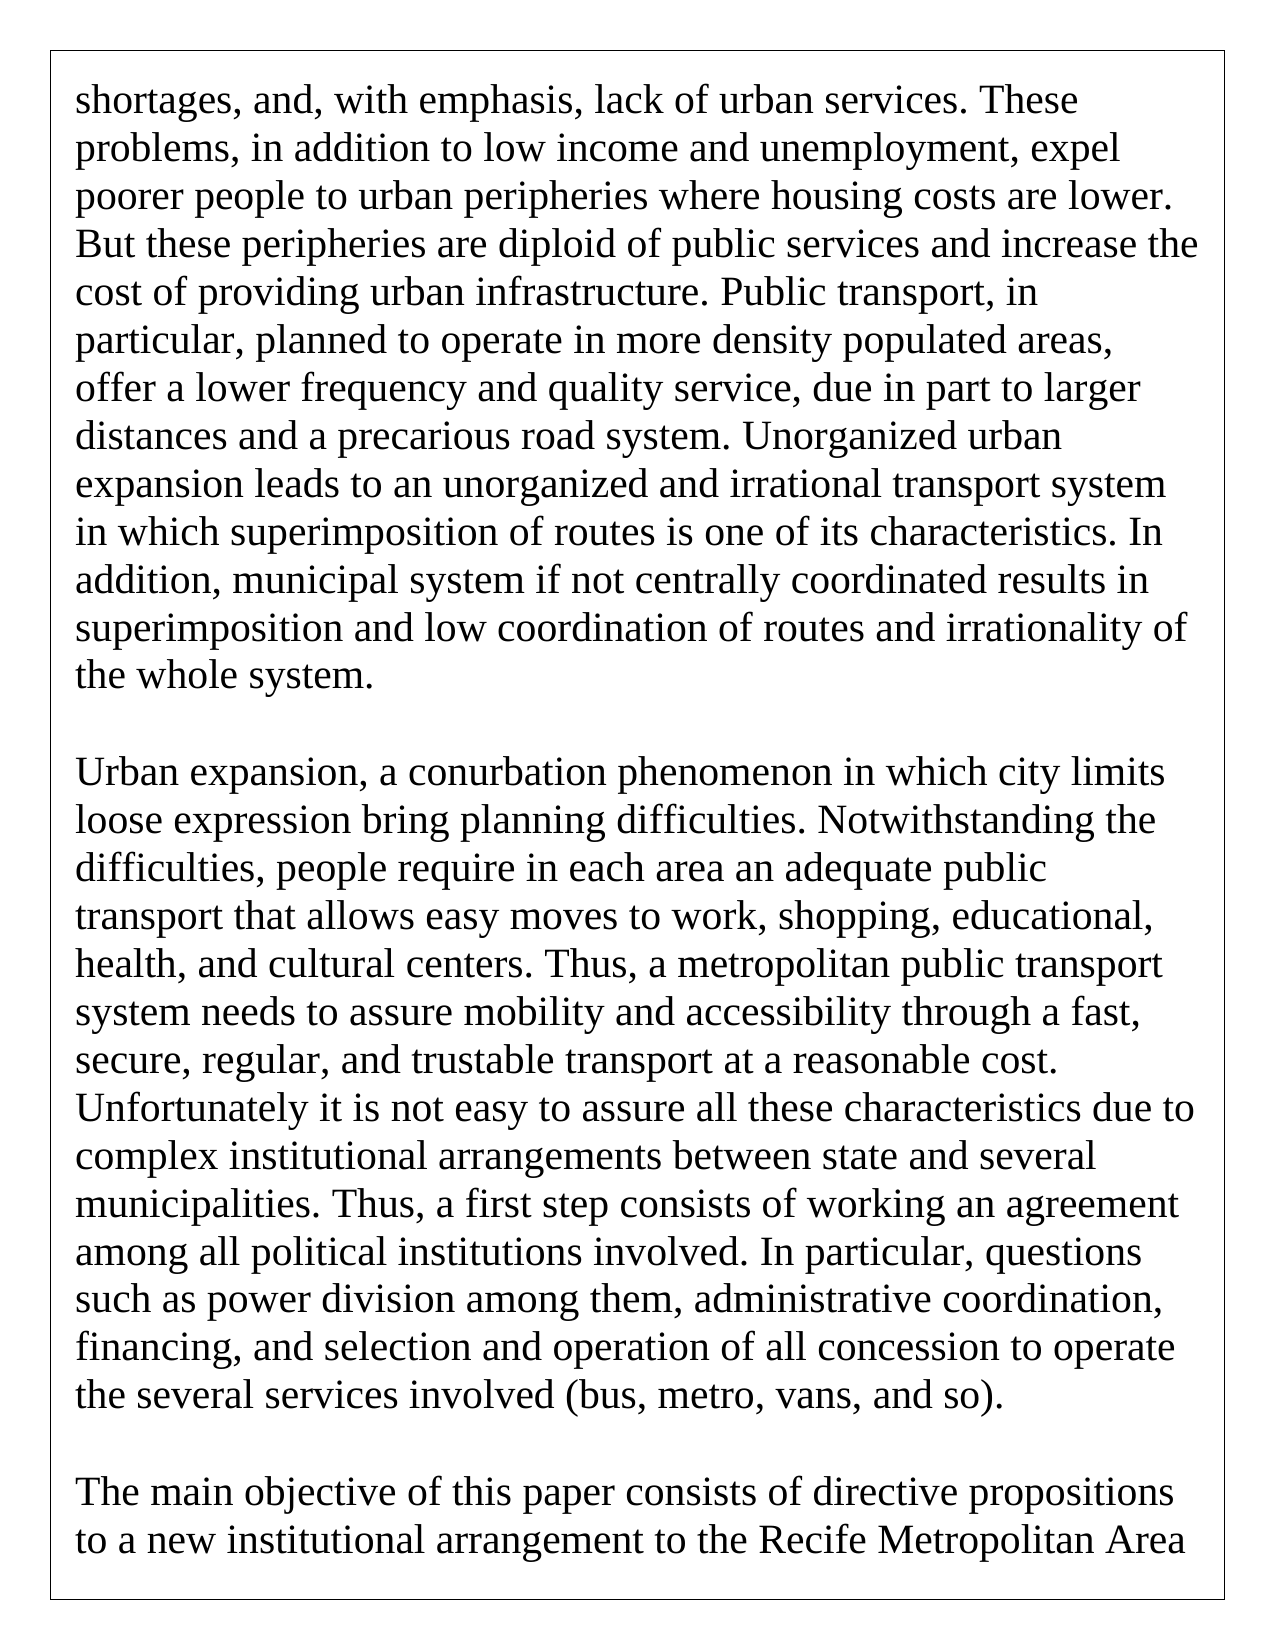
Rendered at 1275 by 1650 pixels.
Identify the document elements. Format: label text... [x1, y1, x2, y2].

text Urban expansion, a conurbation phenomenon in which city limits loose expression bring planning difficulties. Notwithstanding the difficulties, people require in each area an adequate public transport that allows easy moves to work, shopping, educational, health, and cultural centers. Thus, a metropolitan public transport system needs to assure mobility and accessibility through a fast, secure, regular, and trustable transport at a reasonable cost. Unfortunately it is not easy to assure all these characteristics due to complex institutional arrangements between state and several municipalities. Thus, a first step consists of working an agreement among all political institutions involved. In particular, questions such as power division among them, administrative coordination, financing, and selection and operation of all concession to operate the several services involved (bus, metro, vans, and so). [75, 747, 1200, 1418]
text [75, 1467, 1200, 1562]
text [75, 75, 1200, 698]
